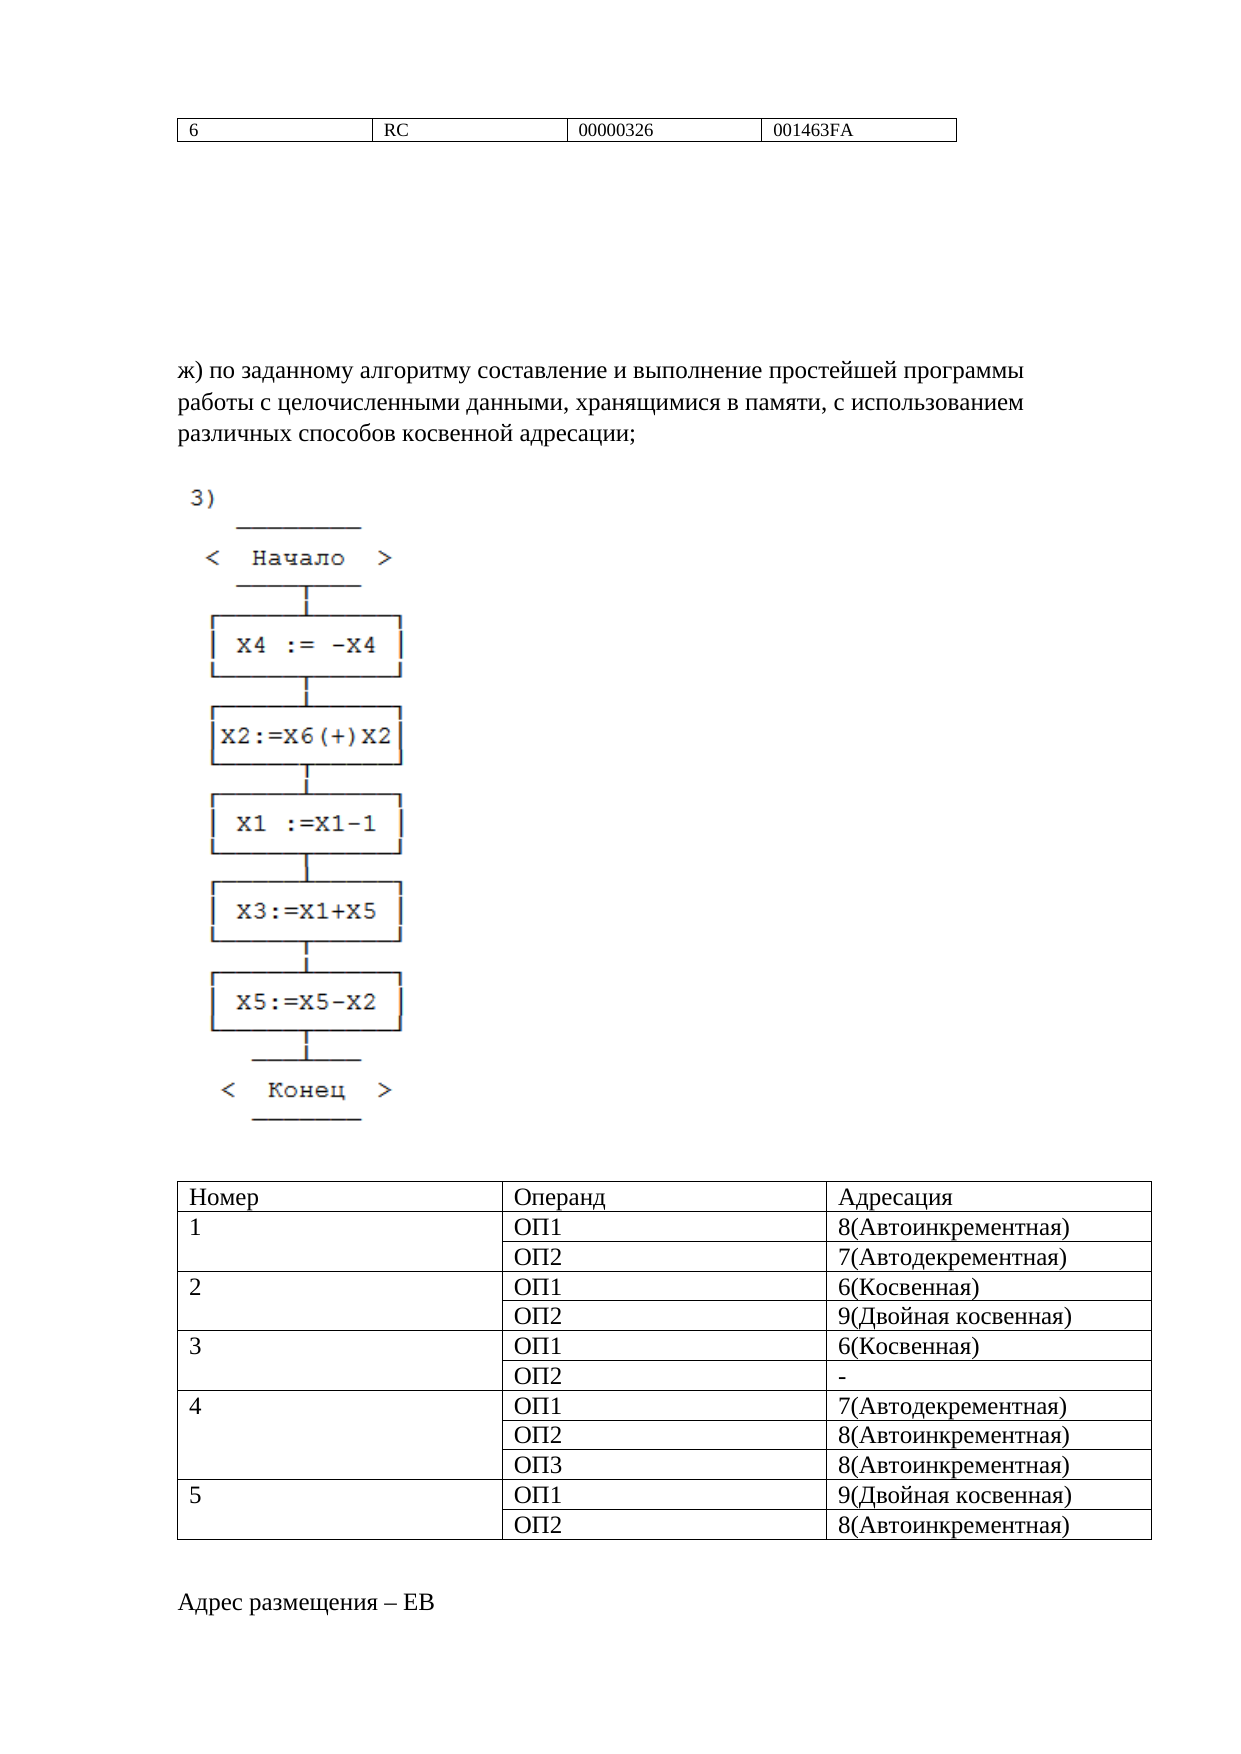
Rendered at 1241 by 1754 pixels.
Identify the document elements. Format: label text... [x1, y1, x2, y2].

picture [177, 465, 432, 1163]
table_cell 7(Автодекрементная) [827, 1391, 1151, 1419]
table_cell RC [373, 119, 567, 141]
table_cell - [827, 1361, 1151, 1390]
table_cell 001463FA [762, 119, 956, 141]
table_cell 6(Косвенная) [827, 1331, 1151, 1360]
table_cell 4 [178, 1391, 502, 1479]
table_header Номер [178, 1182, 502, 1211]
table_cell ОП2 [503, 1301, 826, 1330]
table_cell ОП1 [503, 1331, 826, 1360]
table_cell ОП1 [503, 1391, 826, 1419]
table_cell 6 [178, 119, 372, 141]
table_cell 5 [178, 1480, 502, 1539]
table_cell 8(Автоинкрементная) [827, 1450, 1151, 1479]
text Адрес размещения – EB [177, 1587, 1152, 1616]
table_cell 8(Автоинкрементная) [827, 1510, 1151, 1539]
table_cell ОП3 [503, 1450, 826, 1479]
table_cell ОП2 [503, 1242, 826, 1271]
table_cell 9(Двойная косвенная) [827, 1301, 1151, 1330]
table_cell ОП2 [503, 1510, 826, 1539]
table_header Операнд [503, 1182, 826, 1211]
table_cell 2 [178, 1272, 502, 1330]
table_cell ОП1 [503, 1212, 826, 1241]
table_cell 1 [178, 1212, 502, 1271]
table_cell ОП2 [503, 1421, 826, 1449]
table_cell 8(Автоинкрементная) [827, 1421, 1151, 1449]
table_cell ОП2 [503, 1361, 826, 1390]
table_header Адресация [827, 1182, 1151, 1211]
table_cell ОП1 [503, 1480, 826, 1509]
table_cell 7(Автодекрементная) [827, 1242, 1151, 1271]
table_cell ОП1 [503, 1272, 826, 1300]
table_cell 3 [178, 1331, 502, 1390]
table_cell 9(Двойная косвенная) [827, 1480, 1151, 1509]
table_cell 8(Автоинкрементная) [827, 1212, 1151, 1241]
text ж) по заданному алгоритму составление и выполнение простейшей программы работы с целочисленными данными, хранящимися в памяти, с использованием различных способов косвенной адресации; [177, 356, 1152, 446]
table_cell 00000326 [568, 119, 761, 141]
table_cell 6(Косвенная) [827, 1272, 1151, 1300]
